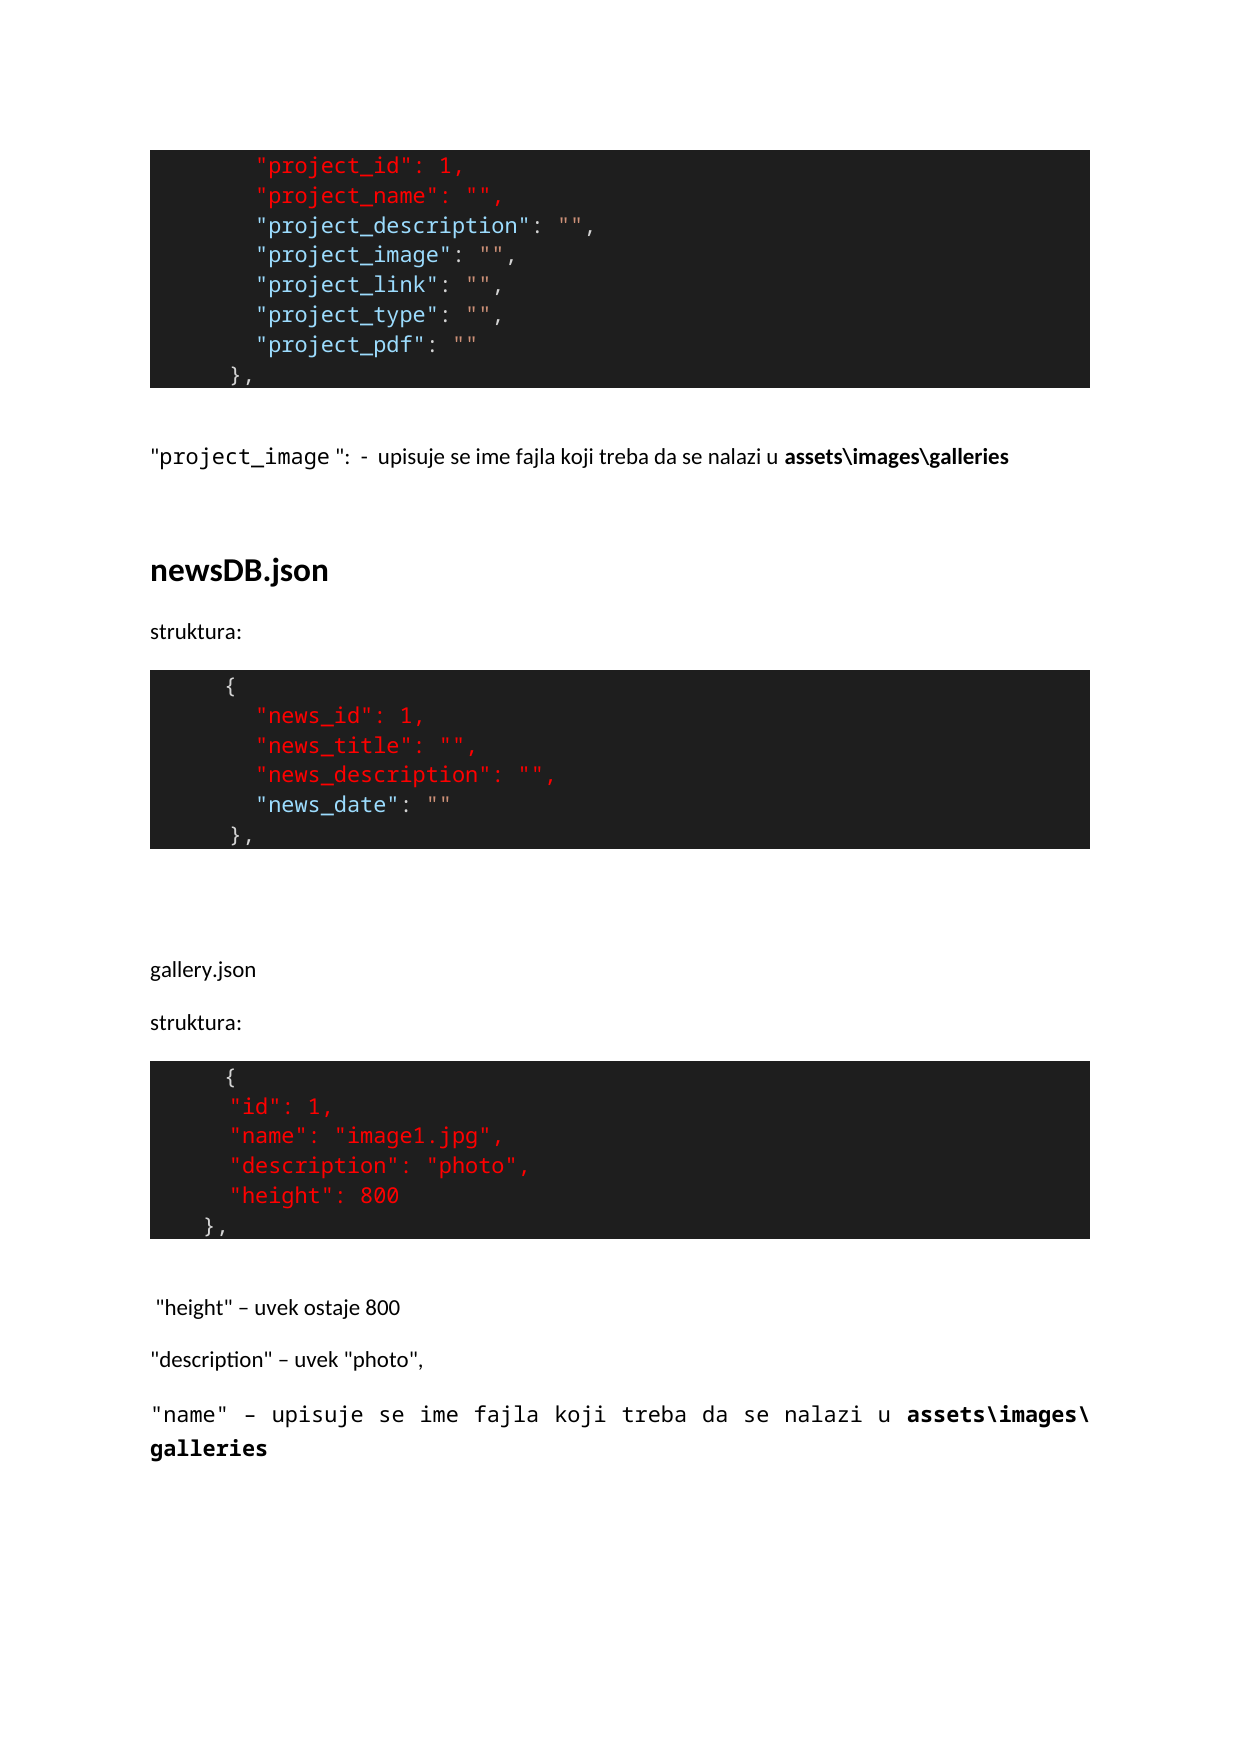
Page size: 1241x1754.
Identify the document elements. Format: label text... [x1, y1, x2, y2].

text }, [150, 1210, 1090, 1239]
text "name" – upisuje se ime fajla koji treba da se nalazi u assets\images\galleries [150, 1399, 1090, 1463]
text "project_pdf": "" [150, 329, 1090, 358]
text }, [150, 358, 1090, 388]
text "news_date": "" [150, 789, 1090, 819]
text gallery.json [150, 955, 1090, 983]
text "news_title": "", [150, 729, 1090, 759]
text "project_type": "", [150, 299, 1090, 329]
text "project_image ": - upisuje se ime fajla koji treba da se nalazi u assets\images\galleries [150, 441, 1090, 471]
text struktura: [150, 1008, 1090, 1036]
text { [150, 670, 1090, 700]
text "project_id": 1, [150, 150, 1090, 180]
text { [150, 1061, 1090, 1091]
text "project_image": "", [150, 239, 1090, 269]
text "height": 800 [150, 1180, 1090, 1210]
text newsDB.json [150, 549, 1090, 590]
text "height" – uvek ostaje 800 [150, 1293, 1090, 1321]
text "project_name": "", [150, 180, 1090, 209]
text "news_description": "", [150, 759, 1090, 789]
text "news_id": 1, [150, 700, 1090, 729]
text struktura: [150, 617, 1090, 645]
text "description" – uvek "photo", [150, 1346, 1090, 1374]
text "name": "image1.jpg", [150, 1120, 1090, 1150]
text "description": "photo", [150, 1150, 1090, 1180]
text }, [150, 819, 1090, 849]
text "project_description": "", [150, 209, 1090, 239]
text "id": 1, [150, 1091, 1090, 1120]
text "project_link": "", [150, 269, 1090, 299]
